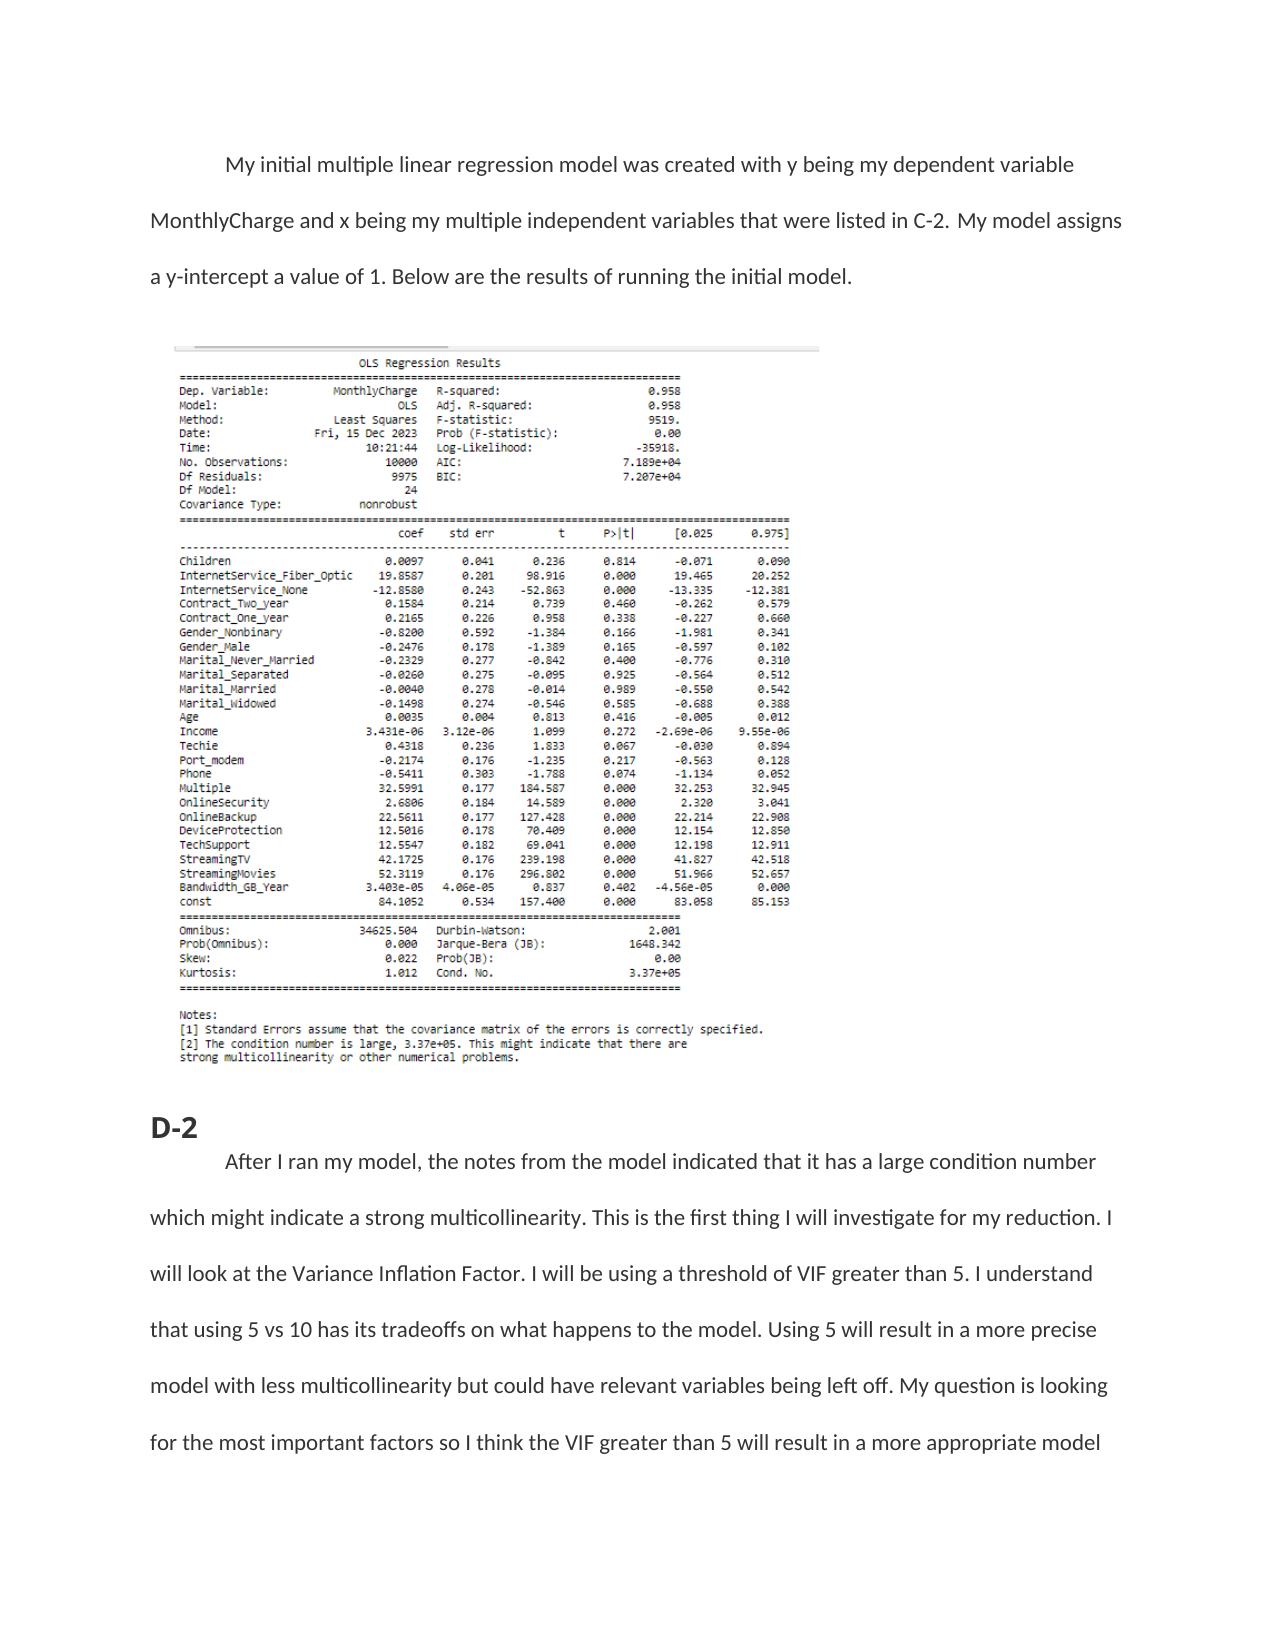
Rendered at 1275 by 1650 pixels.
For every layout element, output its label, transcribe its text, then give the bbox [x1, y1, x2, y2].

text My initial multiple linear regression model was created with y being my dependent variable MonthlyCharge and x being my multiple independent variables that were listed in C-2. My model assigns a y-intercept a value of 1. Below are the results of running the initial model. [150, 150, 1125, 290]
text D-2 [150, 1108, 1125, 1147]
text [150, 1147, 1125, 1456]
picture [150, 346, 820, 1078]
